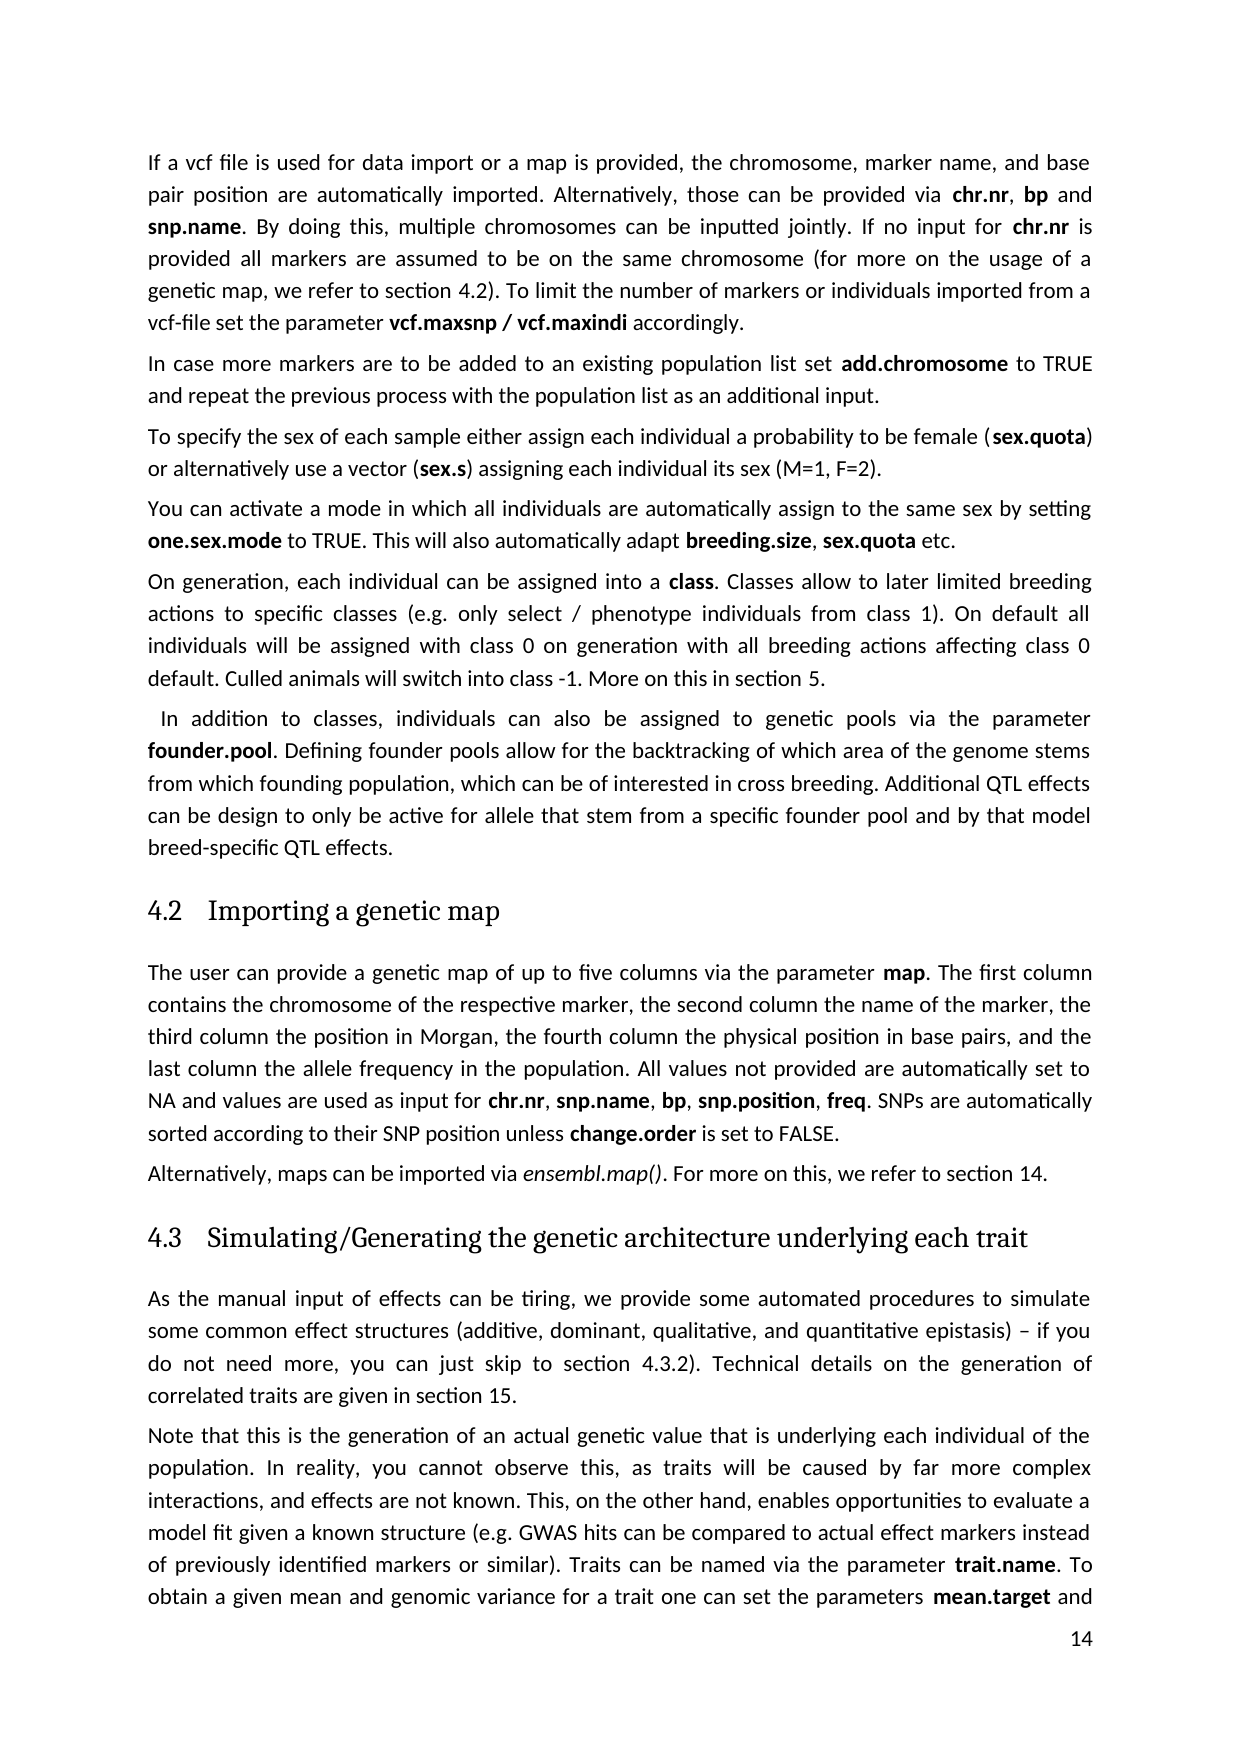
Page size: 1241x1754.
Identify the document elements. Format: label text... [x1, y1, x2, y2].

text In addition to classes, individuals can also be assigned to genetic pools via the parameter founder.pool. Defining founder pools allow for the backtracking of which area of the genome stems from which founding population, which can be of interested in cross breeding. Additional QTL effects can be design to only be active for allele that stem from a specific founder pool and by that model breed-specific QTL effects. [148, 704, 1093, 861]
subtitle Simulating/Generating the genetic architecture underlying each trait [148, 1221, 1093, 1254]
text To specify the sex of each sample either assign each individual a probability to be female (sex.quota) or alternatively use a vector (sex.s) assigning each individual its sex (M=1, F=2). [148, 422, 1093, 482]
text In case more markers are to be added to an existing population list set add.chromosome to TRUE and repeat the previous process with the population list as an additional input. [148, 349, 1093, 409]
text The user can provide a genetic map of up to five columns via the parameter map. The first column contains the chromosome of the respective marker, the second column the name of the marker, the third column the position in Morgan, the fourth column the physical position in base pairs, and the last column the allele frequency in the population. All values not provided are automatically set to NA and values are used as input for chr.nr, snp.name, bp, snp.position, freq. SNPs are automatically sorted according to their SNP position unless change.order is set to FALSE. [148, 958, 1093, 1147]
subtitle Importing a genetic map [148, 894, 1093, 928]
text On generation, each individual can be assigned into a class. Classes allow to later limited breeding actions to specific classes (e.g. only select / phenotype individuals from class 1). On default all individuals will be assigned with class 0 on generation with all breeding actions affecting class 0 default. Culled animals will switch into class -1. More on this in section 5. [148, 567, 1093, 692]
text Alternatively, maps can be imported via ensembl.map(). For more on this, we refer to section 14. [148, 1159, 1093, 1187]
text You can activate a mode in which all individuals are automatically assign to the same sex by setting one.sex.mode to TRUE. This will also automatically adapt breeding.size, sex.quota etc. [148, 494, 1093, 555]
text As the manual input of effects can be tiring, we provide some automated procedures to simulate some common effect structures (additive, dominant, qualitative, and quantitative epistasis) – if you do not need more, you can just skip to section 4.3.2). Technical details on the generation of correlated traits are given in section 15. [148, 1284, 1093, 1409]
text If a vcf file is used for data import or a map is provided, the chromosome, marker name, and base pair position are automatically imported. Alternatively, those can be provided via chr.nr, bp and snp.name. By doing this, multiple chromosomes can be inputted jointly. If no input for chr.nr is provided all markers are assumed to be on the same chromosome (for more on the usage of a genetic map, we refer to section 4.2). To limit the number of markers or individuals imported from a vcf-file set the parameter vcf.maxsnp / vcf.maxindi accordingly. [148, 148, 1093, 337]
